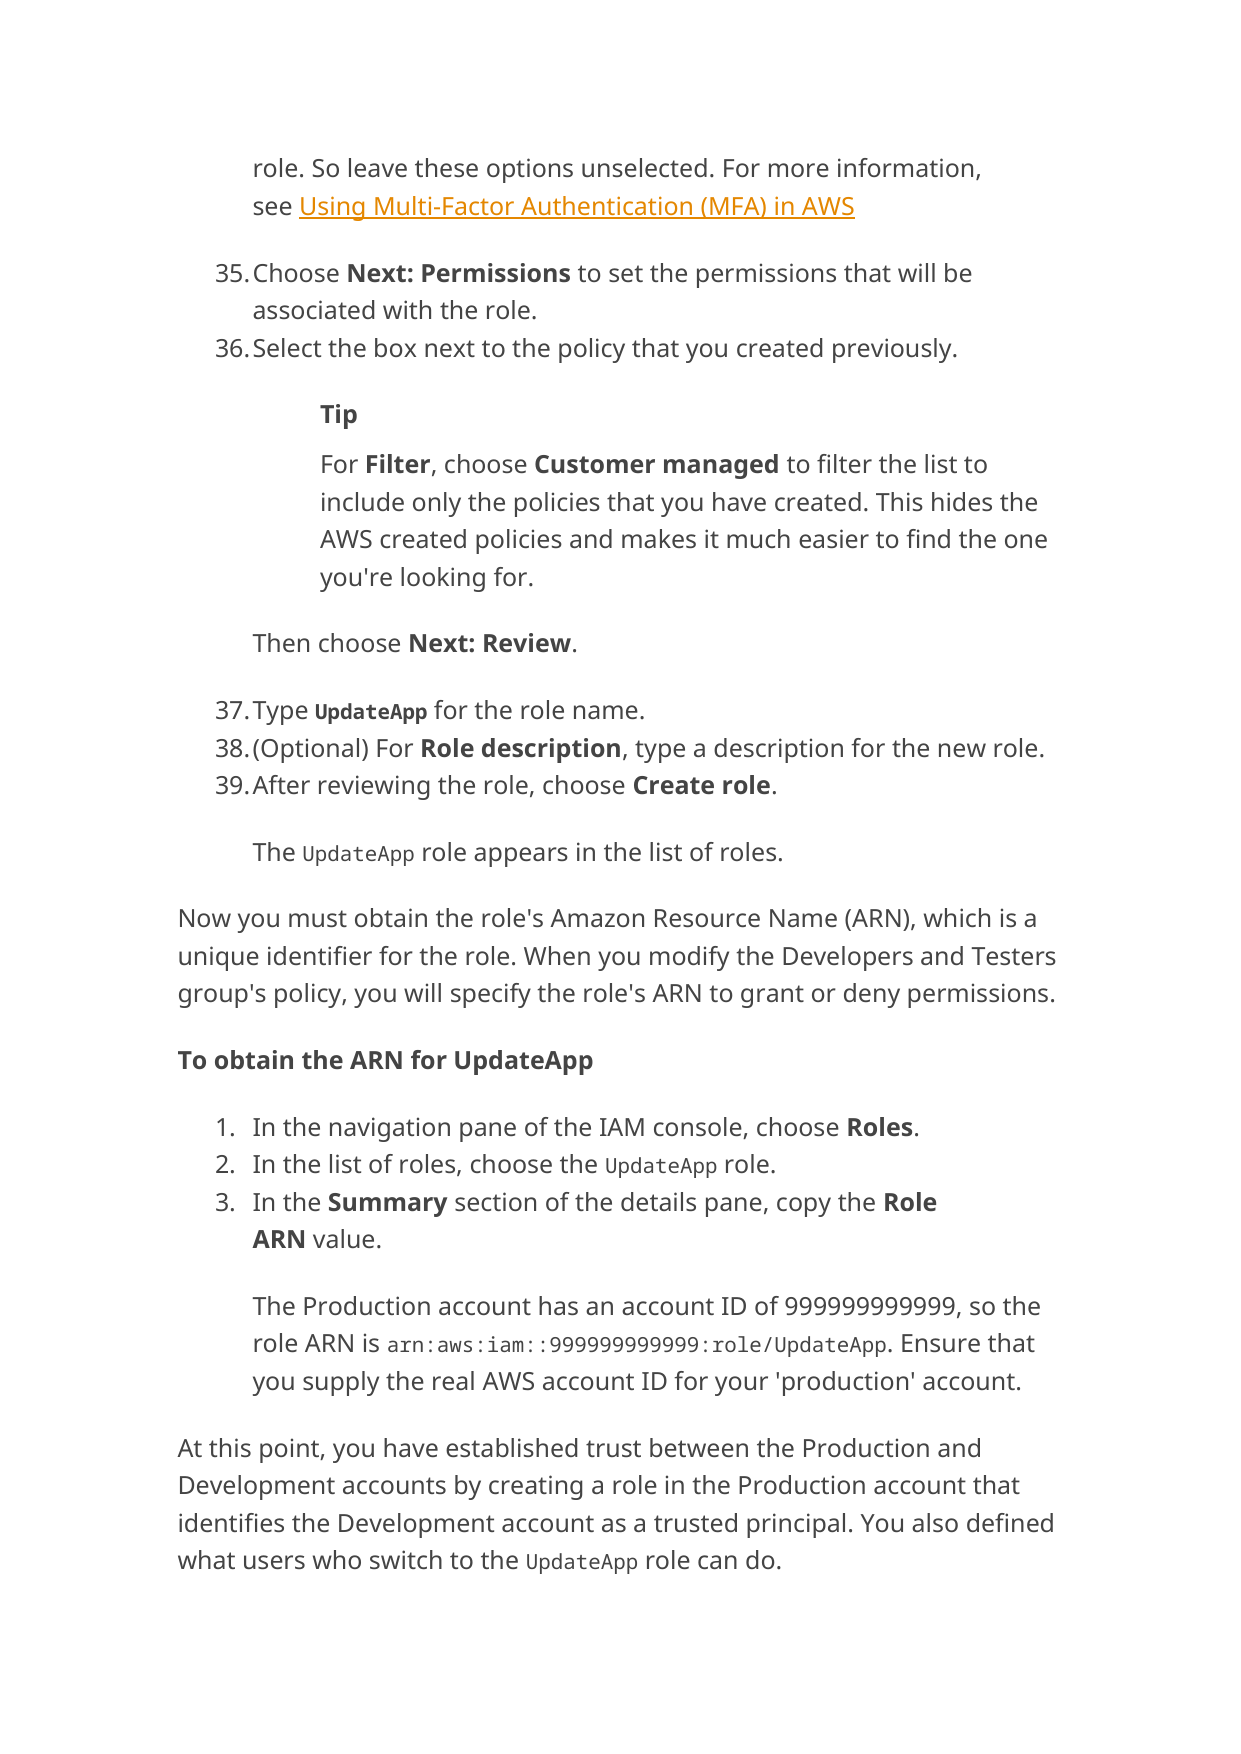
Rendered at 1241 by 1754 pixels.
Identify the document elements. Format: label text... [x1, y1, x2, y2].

list Type UpdateApp for the role name. [215, 689, 1063, 727]
text Now you must obtain the role's Amazon Resource Name (ARN), which is a unique identifier for the role. When you modify the Developers and Testers group's policy, you will specify the role's ARN to grant or deny permissions. [177, 898, 1063, 1010]
text At this point, you have established trust between the Production and Development accounts by creating a role in the Production account that identifies the Development account as a trusted principal. You also defined what users who switch to the UpdateApp role can do. [177, 1427, 1063, 1577]
text Then choose Next: Review. [252, 623, 1063, 660]
list (Optional) For Role description, type a description for the new role. [215, 727, 1063, 764]
text The Production account has an account ID of 999999999999, so the role ARN is arn:aws:iam::999999999999:role/UpdateApp. Ensure that you supply the real AWS account ID for your 'production' account. [252, 1285, 1063, 1398]
list In the list of roles, choose the UpdateApp role. [215, 1143, 1063, 1181]
list In the navigation pane of the IAM console, choose Roles. [215, 1106, 1063, 1143]
list Choose Next: Permissions to set the permissions that will be associated with the role. [215, 252, 1063, 327]
list After reviewing the role, choose Create role. [215, 764, 1063, 802]
text For Filter, choose Customer managed to filter the list to include only the policies that you have created. This hides the AWS created policies and makes it much easier to find the one you're looking for. [320, 443, 1063, 593]
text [252, 148, 1063, 223]
text Tip [320, 393, 1063, 431]
list Select the box next to the policy that you created previously. [215, 327, 1063, 364]
list In the Summary section of the details pane, copy the Role ARN value. [215, 1181, 1063, 1256]
text The UpdateApp role appears in the list of roles. [252, 831, 1063, 868]
text To obtain the ARN for UpdateApp [177, 1039, 1063, 1077]
